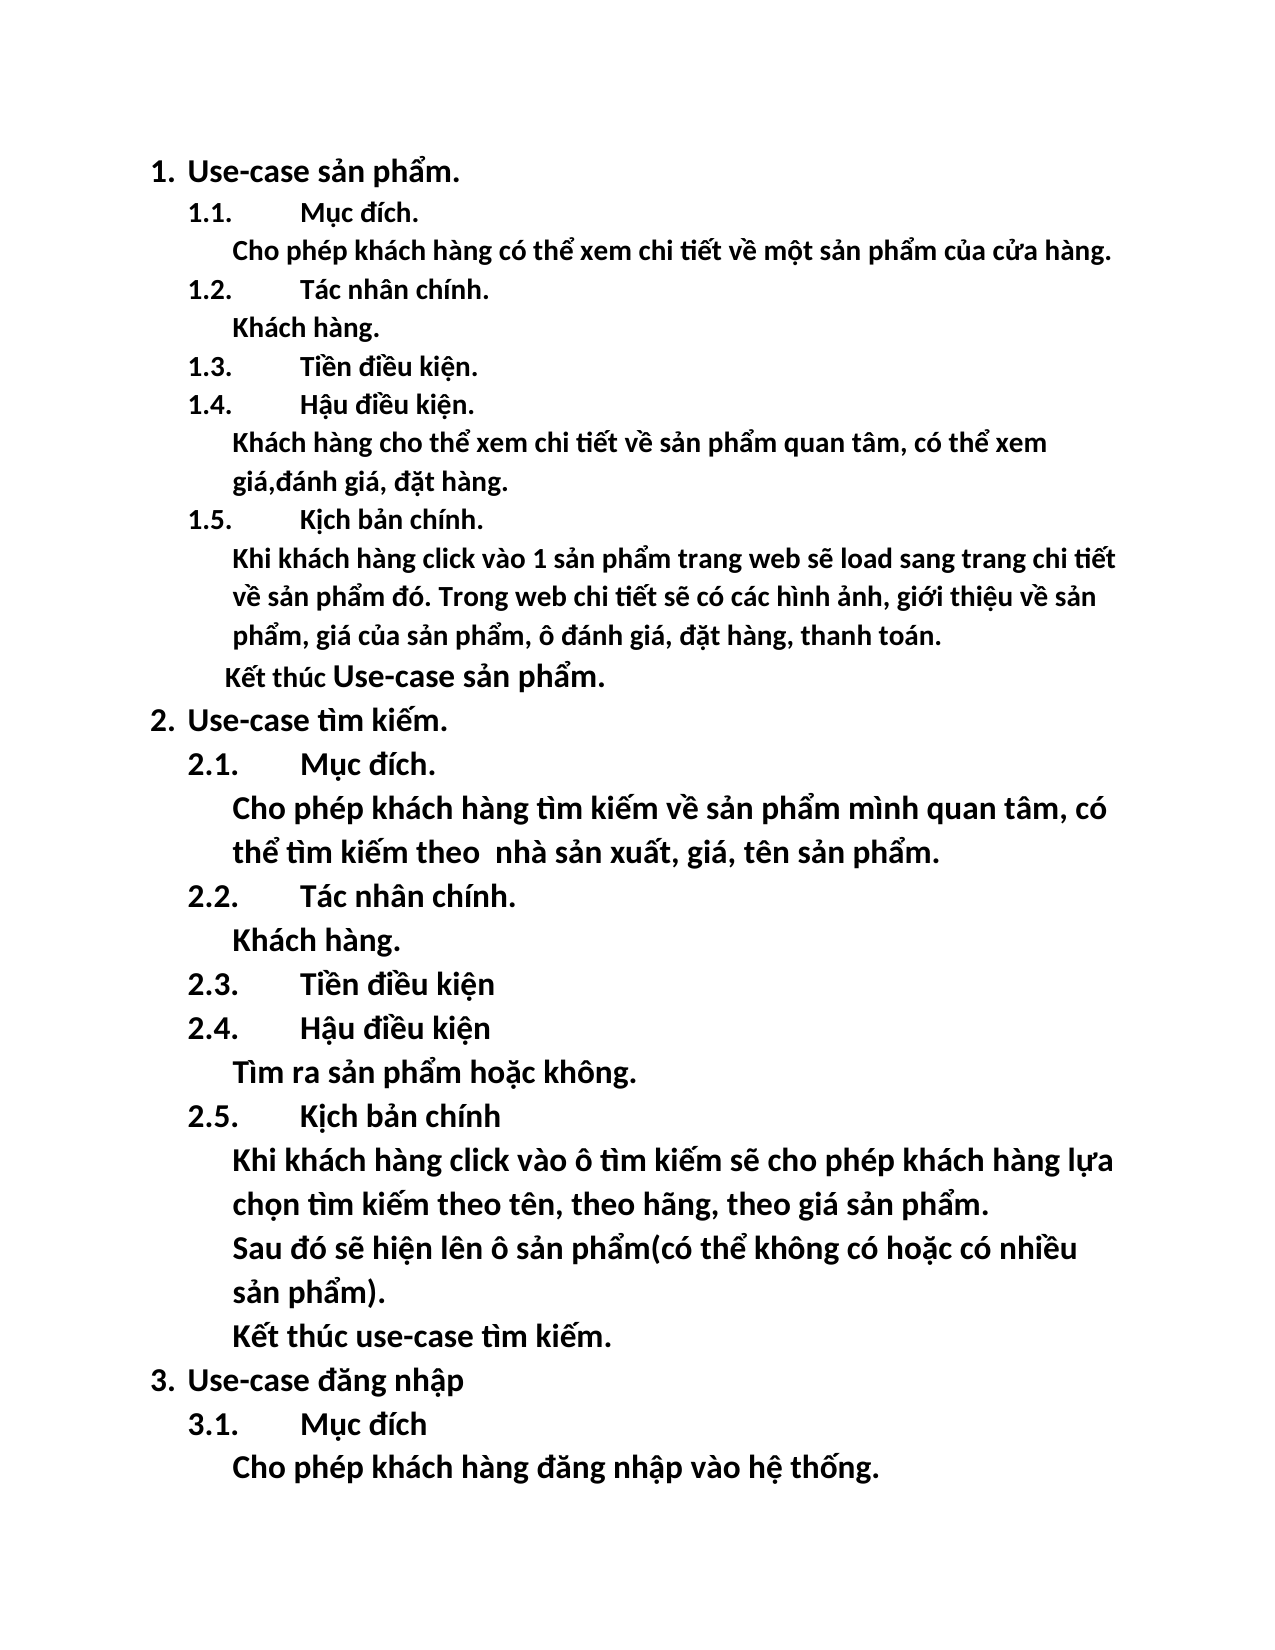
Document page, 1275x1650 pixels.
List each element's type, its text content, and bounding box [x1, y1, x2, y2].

list Mục đích. [187, 194, 1125, 229]
list Sau đó sẽ hiện lên ô sản phẩm(có thể không có hoặc có nhiều sản phẩm). [232, 1227, 1125, 1311]
list Cho phép khách hàng có thể xem chi tiết về một sản phẩm của cửa hàng. [232, 232, 1125, 268]
list Hậu điều kiện. [187, 386, 1125, 422]
list Mục đích [187, 1402, 1125, 1443]
list Mục đích. [187, 743, 1125, 784]
list Kịch bản chính [187, 1095, 1125, 1136]
list Khi khách hàng click vào 1 sản phẩm trang web sẽ load sang trang chi tiết về sản phẩm đó. Trong web chi tiết sẽ có các hình ảnh, giới thiệu về sản phẩm, giá của sản phẩm, ô đánh giá, đặt hàng, thanh toán. [232, 540, 1125, 652]
list Use-case đăng nhập [150, 1358, 1125, 1399]
list Kết thúc Use-case sản phẩm. [187, 655, 1125, 696]
list Tác nhân chính. [187, 271, 1125, 306]
list Hậu điều kiện [187, 1007, 1125, 1048]
list Use-case tìm kiếm. [150, 699, 1125, 740]
list Khách hàng. [232, 919, 1125, 960]
list Kết thúc use-case tìm kiếm. [232, 1314, 1125, 1355]
list Khách hàng cho thể xem chi tiết về sản phẩm quan tâm, có thể xem giá,đánh giá, đặt hàng. [232, 424, 1125, 499]
list Tiền điều kiện. [187, 348, 1125, 383]
list Use-case sản phẩm. [150, 150, 1125, 191]
list Khách hàng. [232, 309, 1125, 345]
list Khi khách hàng click vào ô tìm kiếm sẽ cho phép khách hàng lựa chọn tìm kiếm theo tên, theo hãng, theo giá sản phẩm. [232, 1139, 1125, 1223]
list Cho phép khách hàng đăng nhập vào hệ thống. [232, 1446, 1125, 1487]
list Tìm ra sản phẩm hoặc không. [232, 1051, 1125, 1092]
list Tiền điều kiện [187, 963, 1125, 1004]
list Tác nhân chính. [187, 875, 1125, 916]
list Cho phép khách hàng tìm kiếm về sản phẩm mình quan tâm, có thể tìm kiếm theo nhà sản xuất, giá, tên sản phẩm. [232, 787, 1125, 872]
list Kịch bản chính. [187, 501, 1125, 537]
